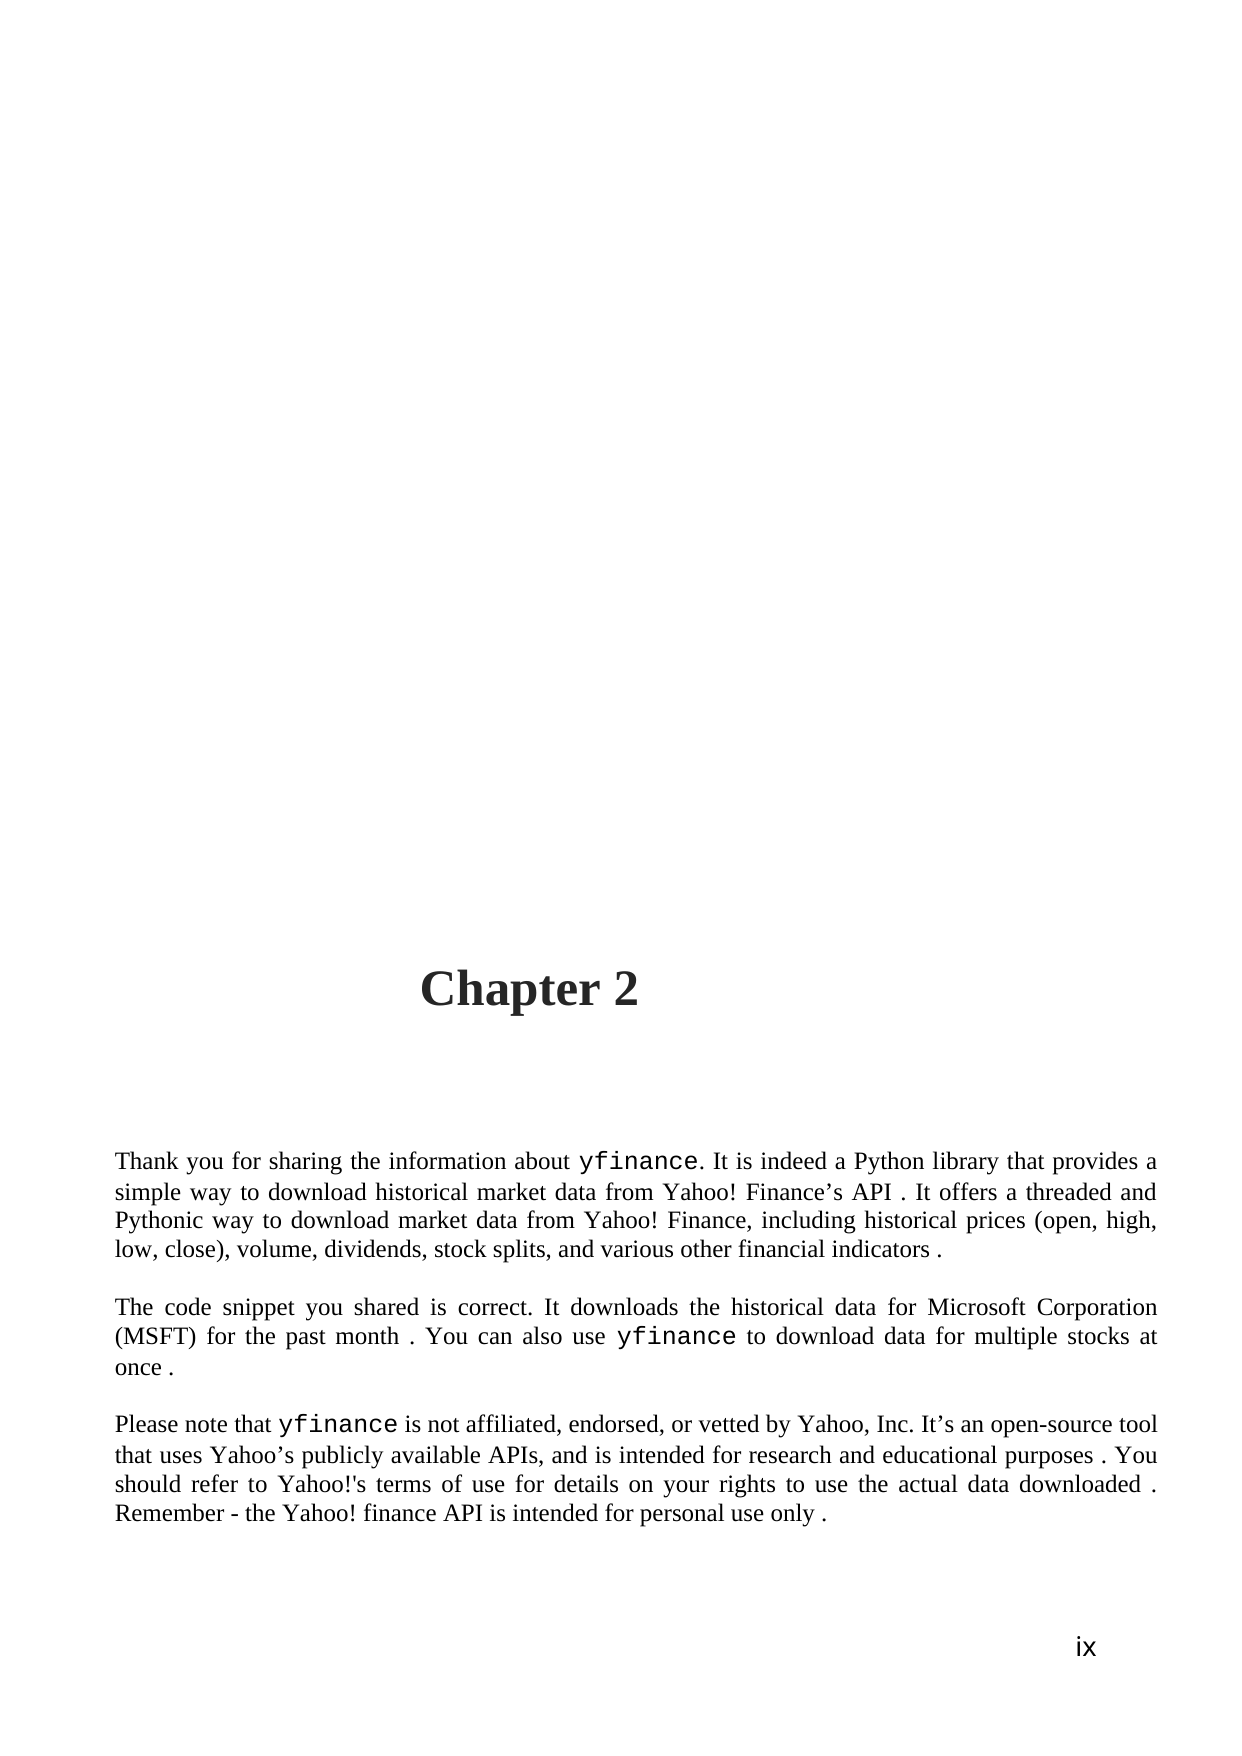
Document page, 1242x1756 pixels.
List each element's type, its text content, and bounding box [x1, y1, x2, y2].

text Thank you for sharing the information about yfinance. It is indeed a Python library that provides a simple way to download historical market data from Yahoo! Finance’s API . It offers a threaded and Pythonic way to download market data from Yahoo! Finance, including historical prices (open, high, low, close), volume, dividends, stock splits, and various other financial indicators . [114, 1146, 1158, 1263]
text The code snippet you shared is correct. It downloads the historical data for Microsoft Corporation (MSFT) for the past month . You can also use yfinance to download data for multiple stocks at once . [114, 1292, 1158, 1380]
subtitle Chapter 2 [189, 958, 1158, 1016]
text Please note that yfinance is not affiliated, endorsed, or vetted by Yahoo, Inc. It’s an open-source tool that uses Yahoo’s publicly available APIs, and is intended for research and educational purposes . You should refer to Yahoo!'s terms of use for details on your rights to use the actual data downloaded . Remember - the Yahoo! finance API is intended for personal use only . [114, 1409, 1158, 1527]
